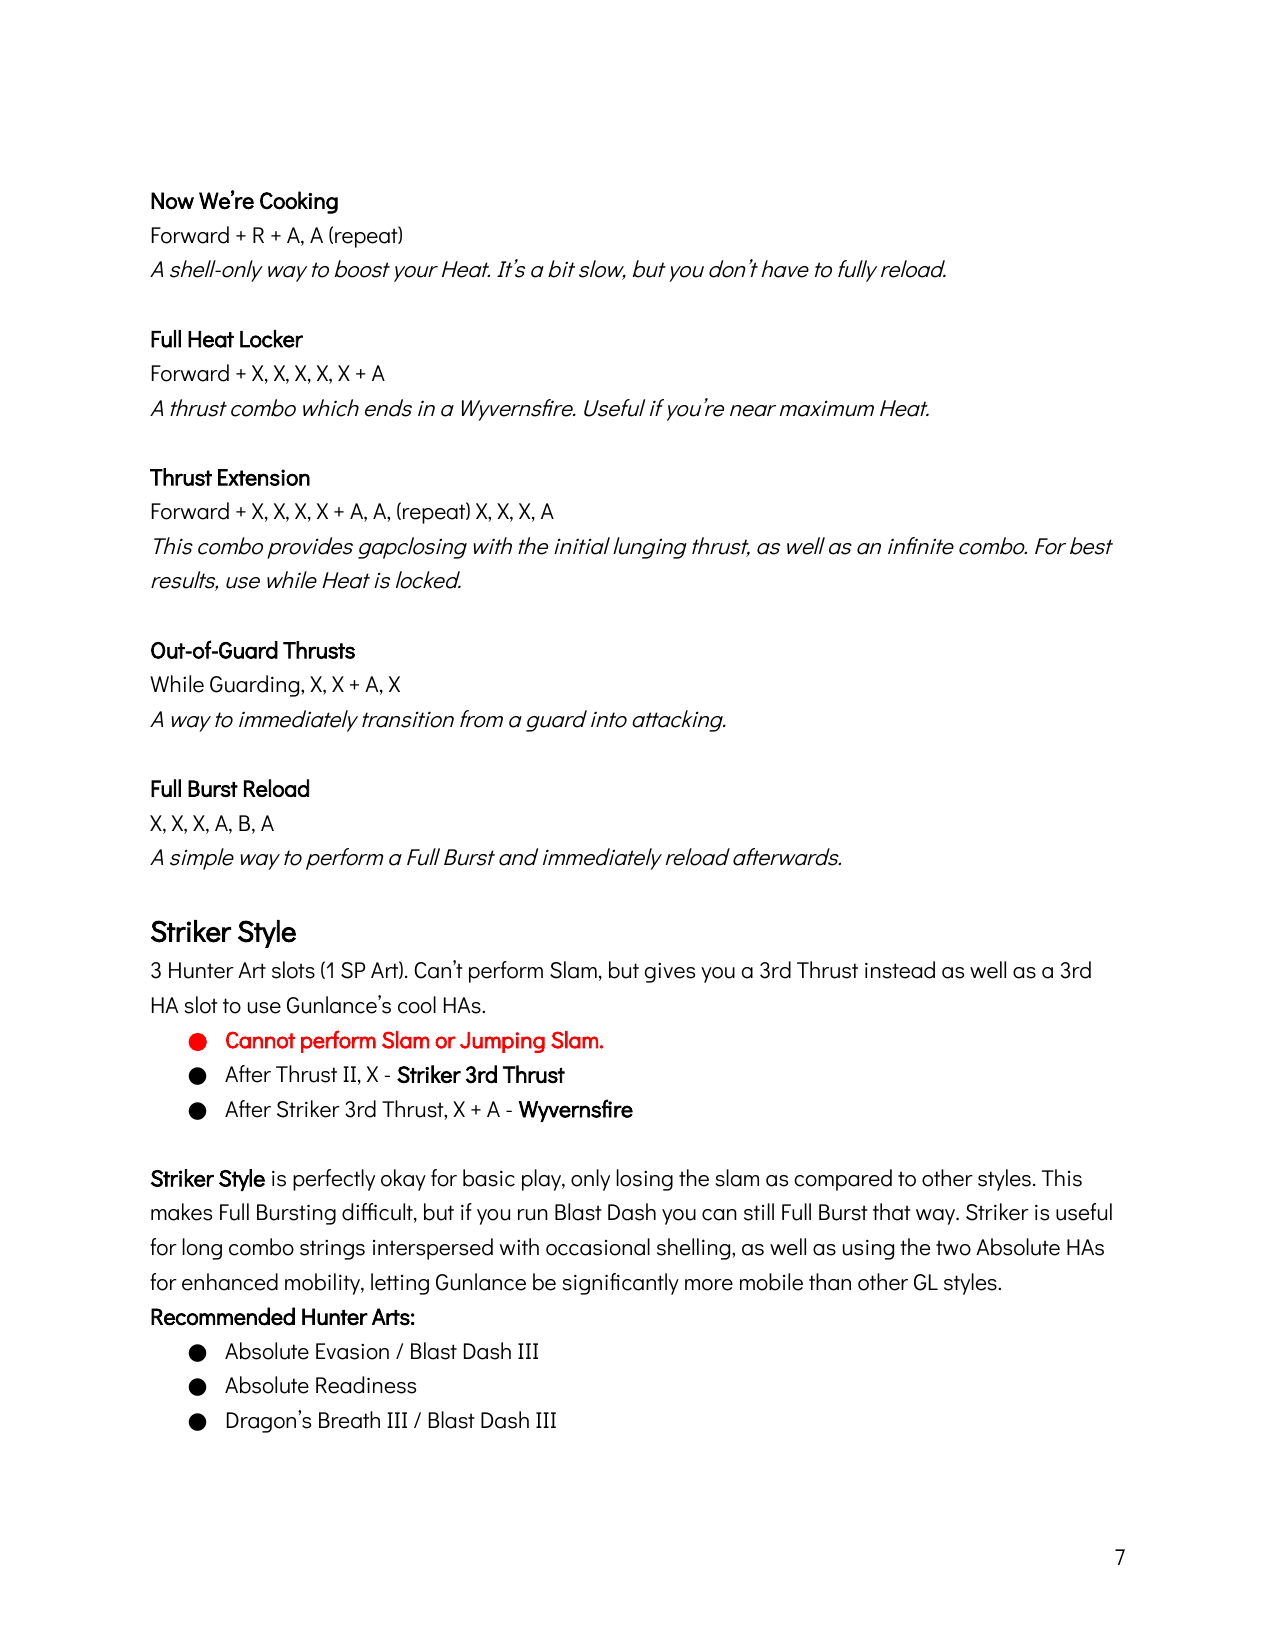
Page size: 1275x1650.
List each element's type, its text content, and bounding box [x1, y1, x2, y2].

text Thrust Extension [150, 461, 1125, 491]
text Forward + R + A, A (repeat) [150, 219, 1125, 249]
text This combo provides gapclosing with the initial lunging thrust, as well as an infinite combo. For best results, use while Heat is locked. [150, 530, 1125, 595]
list Absolute Readiness [187, 1370, 1125, 1400]
text A simple way to perform a Full Burst and immediately reload afterwards. [150, 842, 1125, 872]
list Absolute Evasion / Blast Dash III [187, 1335, 1125, 1365]
list After Striker 3rd Thrust, X + A - Wyvernsfire [187, 1093, 1125, 1123]
text Recommended Hunter Arts: [150, 1301, 1125, 1331]
text 3 Hunter Art slots (1 SP Art). Can’t perform Slam, but gives you a 3rd Thrust instead as well as a 3rd HA slot to use Gunlance’s cool HAs. [150, 955, 1125, 1019]
text Full Heat Locker [150, 323, 1125, 353]
text A thrust combo which ends in a Wyvernsfire. Useful if you’re near maximum Heat. [150, 392, 1125, 422]
text Forward + X, X, X, X, X + A [150, 357, 1125, 388]
text Now We’re Cooking [150, 184, 1125, 215]
text Striker Style is perfectly okay for basic play, only losing the slam as compared to other styles. This makes Full Bursting difficult, but if you run Blast Dash you can still Full Burst that way. Striker is useful for long combo strings interspersed with occasional shelling, as well as using the two Absolute HAs for enhanced mobility, letting Gunlance be significantly more mobile than other GL styles. [150, 1162, 1125, 1296]
subtitle Striker Style [150, 911, 1125, 949]
text Full Burst Reload [150, 772, 1125, 803]
text A way to immediately transition from a guard into attacking. [150, 703, 1125, 733]
list Dragon’s Breath III / Blast Dash III [187, 1404, 1125, 1434]
text X, X, X, A, B, A [150, 807, 1125, 837]
text While Guarding, X, X + A, X [150, 669, 1125, 699]
list After Thrust II, X - Striker 3rd Thrust [187, 1058, 1125, 1089]
text A shell-only way to boost your Heat. It’s a bit slow, but you don’t have to fully reload. [150, 254, 1125, 284]
list Cannot perform Slam or Jumping Slam. [187, 1024, 1125, 1054]
text Out-of-Guard Thrusts [150, 634, 1125, 664]
text Forward + X, X, X, X + A, A, (repeat) X, X, X, A [150, 496, 1125, 526]
